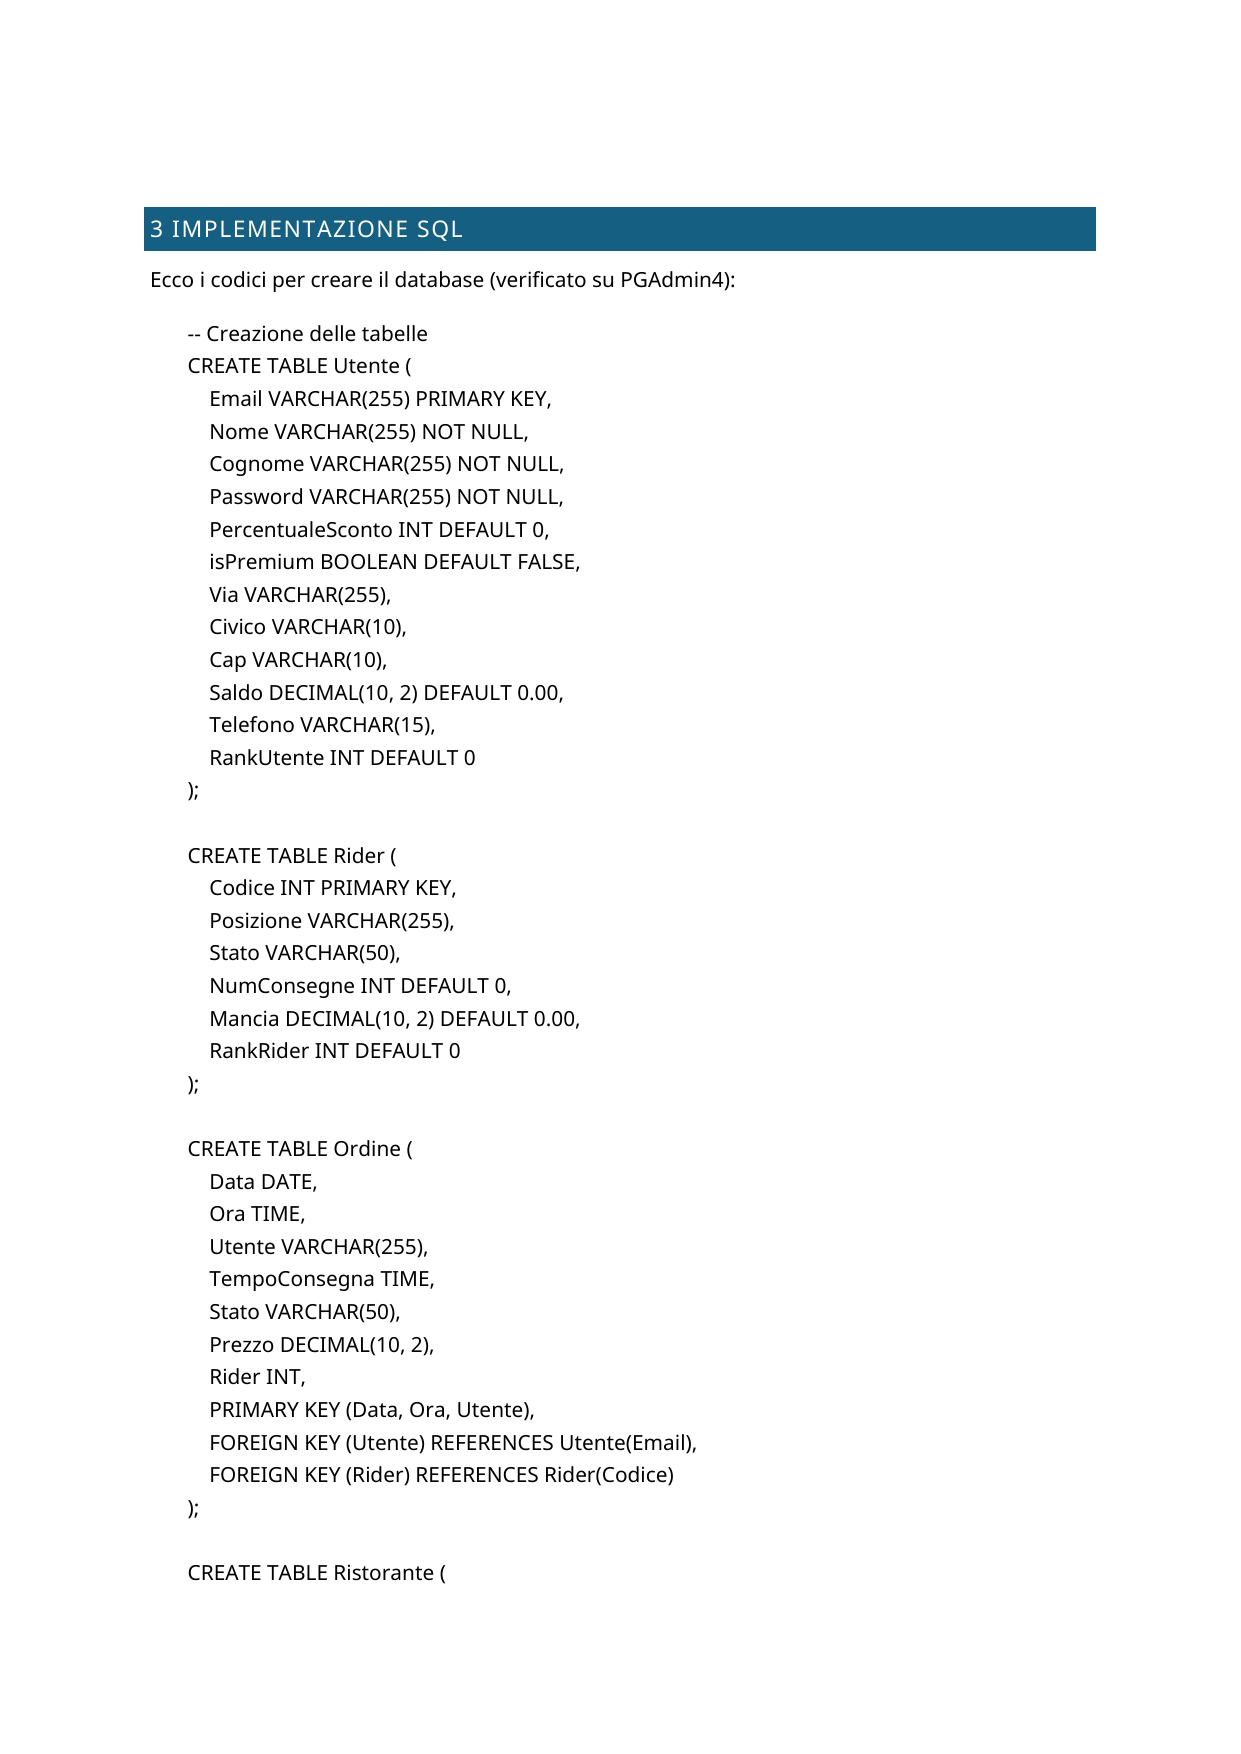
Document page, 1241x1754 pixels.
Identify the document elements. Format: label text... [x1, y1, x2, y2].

list RankRider INT DEFAULT 0 [187, 1036, 1090, 1065]
list Rider INT, [187, 1362, 1090, 1391]
list ); [187, 1493, 1090, 1521]
list CREATE TABLE Ristorante ( [187, 1558, 1090, 1586]
list FOREIGN KEY (Utente) REFERENCES Utente(Email), [187, 1428, 1090, 1456]
list PRIMARY KEY (Data, Ora, Utente), [187, 1395, 1090, 1423]
list TempoConsegna TIME, [187, 1264, 1090, 1293]
list Cognome VARCHAR(255) NOT NULL, [187, 449, 1090, 478]
list isPremium BOOLEAN DEFAULT FALSE, [187, 547, 1090, 576]
list Mancia DECIMAL(10, 2) DEFAULT 0.00, [187, 1004, 1090, 1032]
list Stato VARCHAR(50), [187, 938, 1090, 967]
list CREATE TABLE Ordine ( [187, 1134, 1090, 1163]
subtitle 3 Implementazione SQL [150, 213, 1090, 244]
list ); [187, 1069, 1090, 1097]
list Via VARCHAR(255), [187, 580, 1090, 608]
list Cap VARCHAR(10), [187, 645, 1090, 673]
list Stato VARCHAR(50), [187, 1297, 1090, 1326]
list Saldo DECIMAL(10, 2) DEFAULT 0.00, [187, 678, 1090, 706]
text Ecco i codici per creare il database (verificato su PGAdmin4): [150, 266, 1090, 294]
list Codice INT PRIMARY KEY, [187, 873, 1090, 902]
list Telefono VARCHAR(15), [187, 710, 1090, 739]
list Posizione VARCHAR(255), [187, 906, 1090, 934]
list NumConsegne INT DEFAULT 0, [187, 971, 1090, 999]
list Nome VARCHAR(255) NOT NULL, [187, 417, 1090, 445]
list CREATE TABLE Utente ( [187, 352, 1090, 380]
list Prezzo DECIMAL(10, 2), [187, 1330, 1090, 1358]
list ); [187, 776, 1090, 804]
list Civico VARCHAR(10), [187, 612, 1090, 641]
list -- Creazione delle tabelle [187, 319, 1090, 347]
list Email VARCHAR(255) PRIMARY KEY, [187, 384, 1090, 413]
list Password VARCHAR(255) NOT NULL, [187, 482, 1090, 511]
list Ora TIME, [187, 1199, 1090, 1228]
list PercentualeSconto INT DEFAULT 0, [187, 515, 1090, 543]
list CREATE TABLE Rider ( [187, 841, 1090, 869]
list RankUtente INT DEFAULT 0 [187, 743, 1090, 771]
list Utente VARCHAR(255), [187, 1232, 1090, 1260]
list FOREIGN KEY (Rider) REFERENCES Rider(Codice) [187, 1460, 1090, 1489]
list Data DATE, [187, 1167, 1090, 1195]
